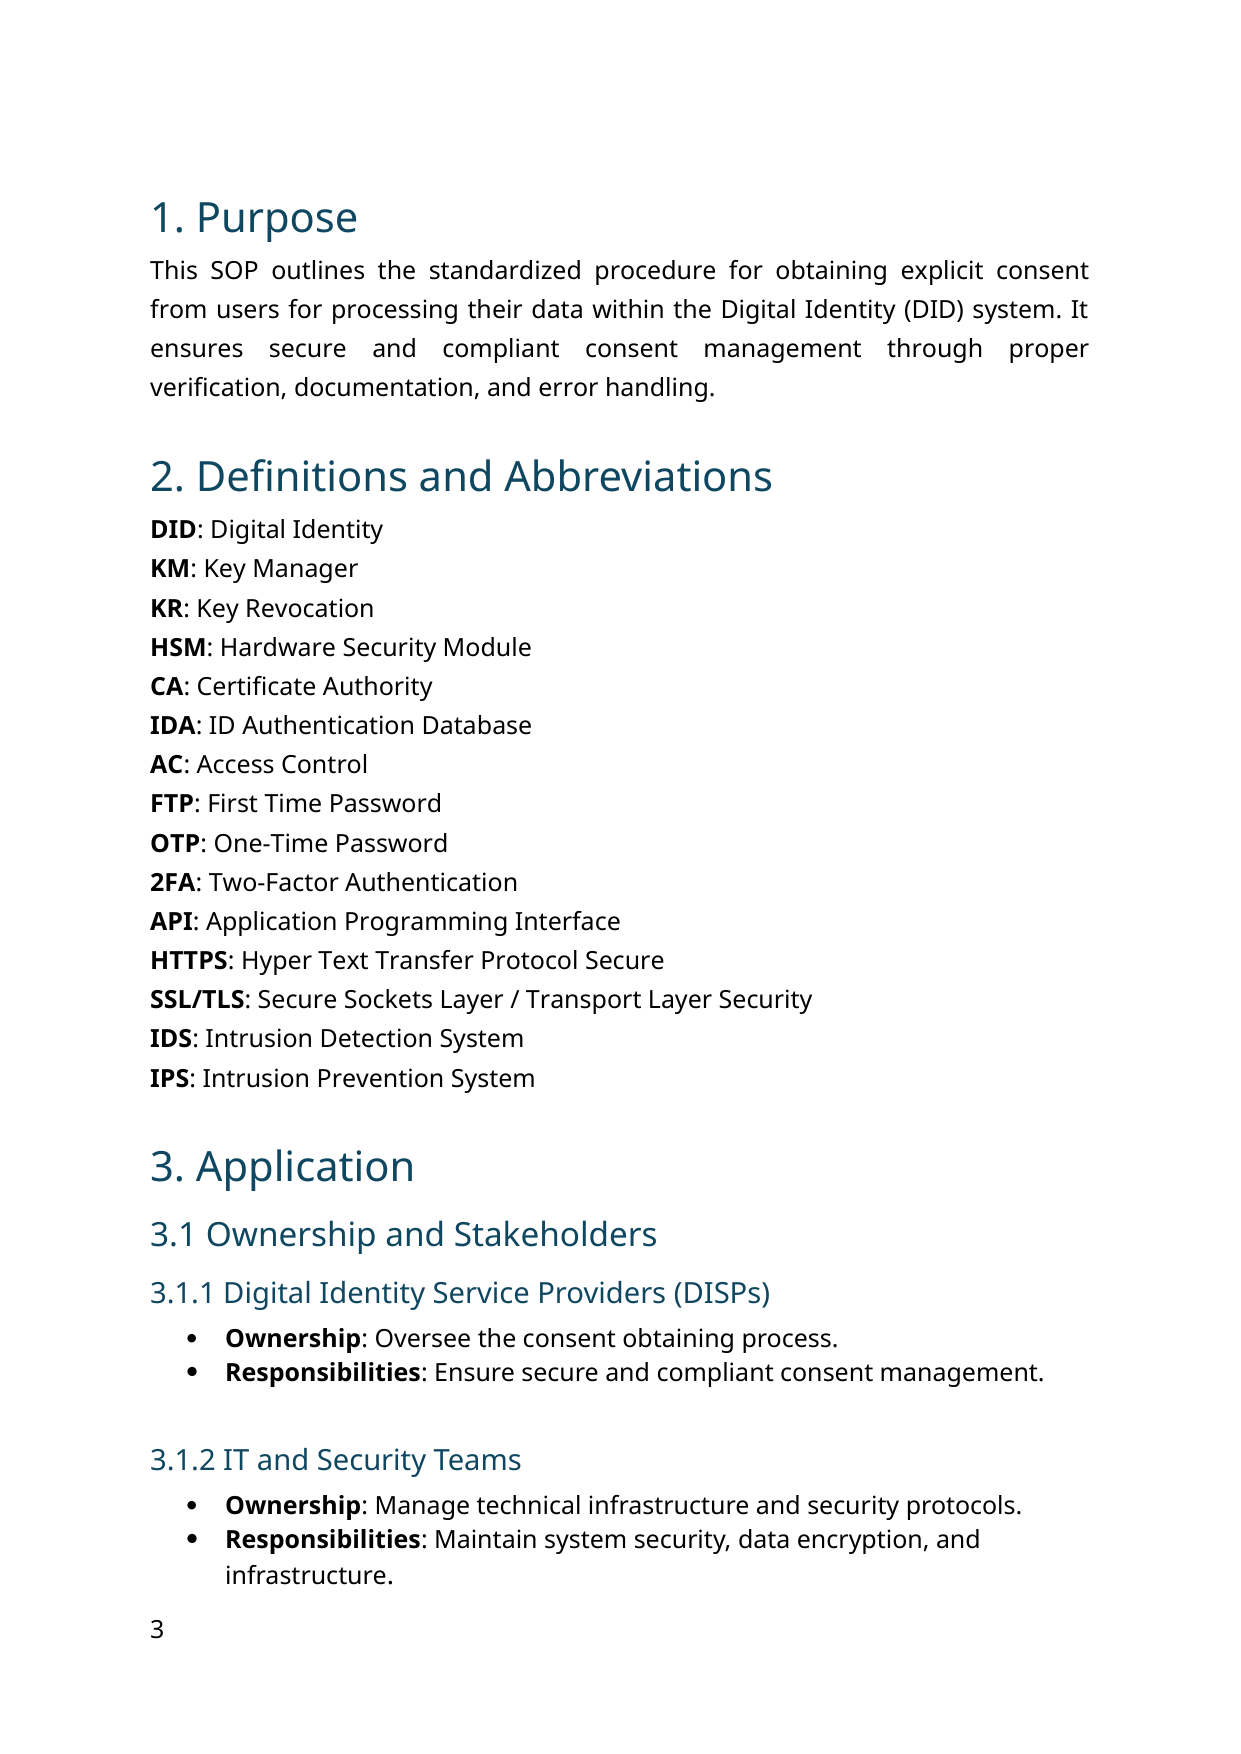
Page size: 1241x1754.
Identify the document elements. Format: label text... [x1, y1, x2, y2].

subtitle 3. Application [150, 1137, 1090, 1194]
text SSL/TLS: Secure Sockets Layer / Transport Layer Security [150, 982, 1090, 1016]
subtitle 3.1 Ownership and Stakeholders [150, 1210, 1090, 1256]
text KM: Key Manager [150, 551, 1090, 585]
text This SOP outlines the standardized procedure for obtaining explicit consent from users for processing their data within the Digital Identity (DID) system. It ensures secure and compliant consent management through proper verification, documentation, and error handling. [150, 253, 1090, 404]
text IDS: Intrusion Detection System [150, 1021, 1090, 1055]
text AC: Access Control [150, 747, 1090, 781]
text KR: Key Revocation [150, 590, 1090, 624]
subtitle 3.1.2 IT and Security Teams [150, 1439, 1090, 1479]
text 2FA: Two-Factor Authentication [150, 864, 1090, 898]
text DID: Digital Identity [150, 512, 1090, 546]
text OTP: One-Time Password [150, 825, 1090, 859]
list Responsibilities: Maintain system security, data encryption, and infrastructure. [187, 1521, 1090, 1592]
text API: Application Programming Interface [150, 903, 1090, 938]
text IPS: Intrusion Prevention System [150, 1060, 1090, 1094]
list Ownership: Manage technical infrastructure and security protocols. [187, 1487, 1090, 1521]
subtitle 2. Definitions and Abbreviations [150, 447, 1090, 503]
text CA: Certificate Authority [150, 668, 1090, 703]
subtitle 1. Purpose [150, 187, 1090, 244]
text HSM: Hardware Security Module [150, 629, 1090, 663]
list Ownership: Oversee the consent obtaining process. [187, 1320, 1090, 1354]
list Responsibilities: Ensure secure and compliant consent management. [187, 1354, 1090, 1388]
text IDA: ID Authentication Database [150, 708, 1090, 742]
text FTP: First Time Password [150, 786, 1090, 820]
subtitle 3.1.1 Digital Identity Service Providers (DISPs) [150, 1272, 1090, 1312]
text HTTPS: Hyper Text Transfer Protocol Secure [150, 943, 1090, 977]
